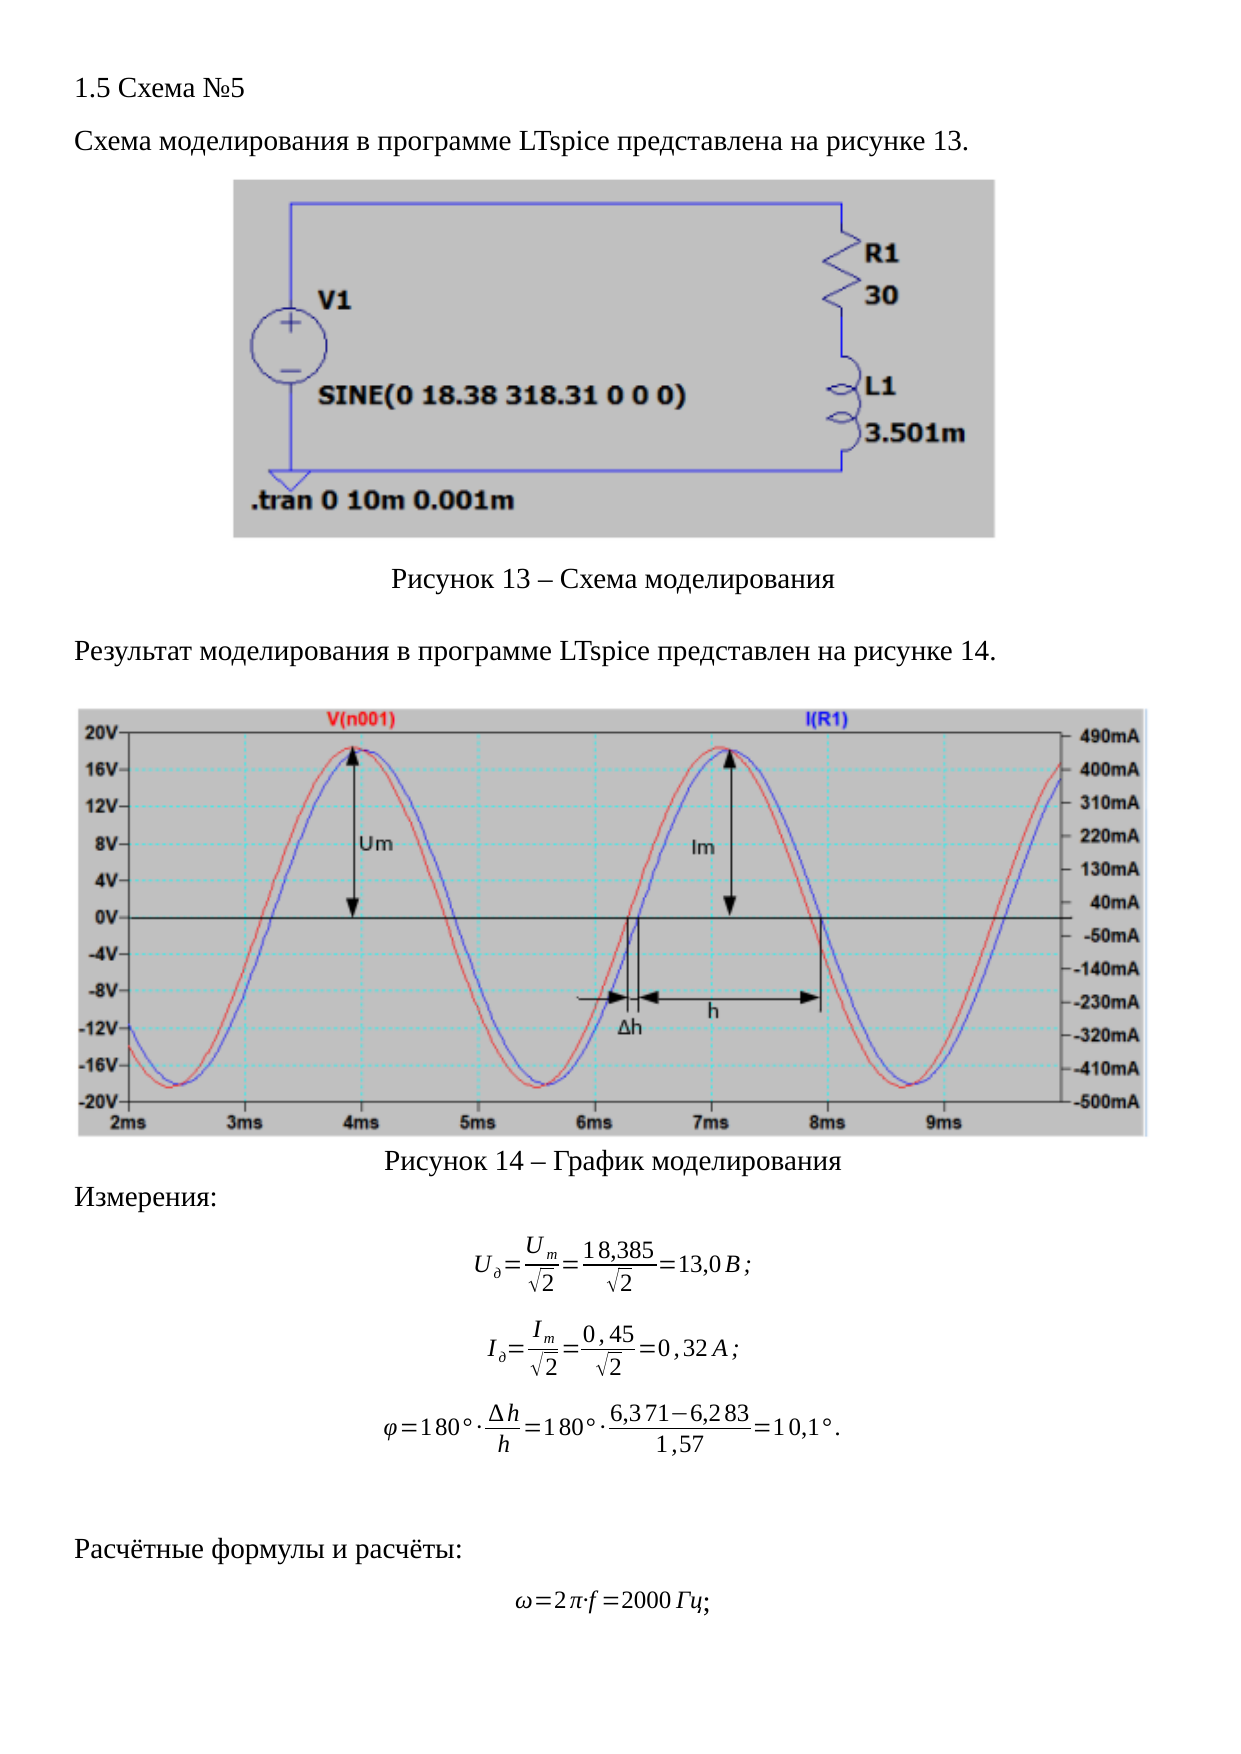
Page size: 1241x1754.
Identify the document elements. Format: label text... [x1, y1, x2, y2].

text Расчётные формулы и расчёты: [74, 1531, 1152, 1564]
text ; [74, 1584, 1152, 1617]
text Рисунок 13 – Схема моделирования [74, 561, 1152, 595]
text Рисунок 14 – График моделирования [74, 1143, 1152, 1176]
text 1.5 Схема №5 [74, 71, 1152, 104]
text Результат моделирования в программе LTspice представлен на рисунке 14. [74, 633, 1152, 667]
text Измерения: [74, 1179, 1152, 1212]
text Схема моделирования в программе LTspice представлена на рисунке 13. [74, 123, 1152, 157]
